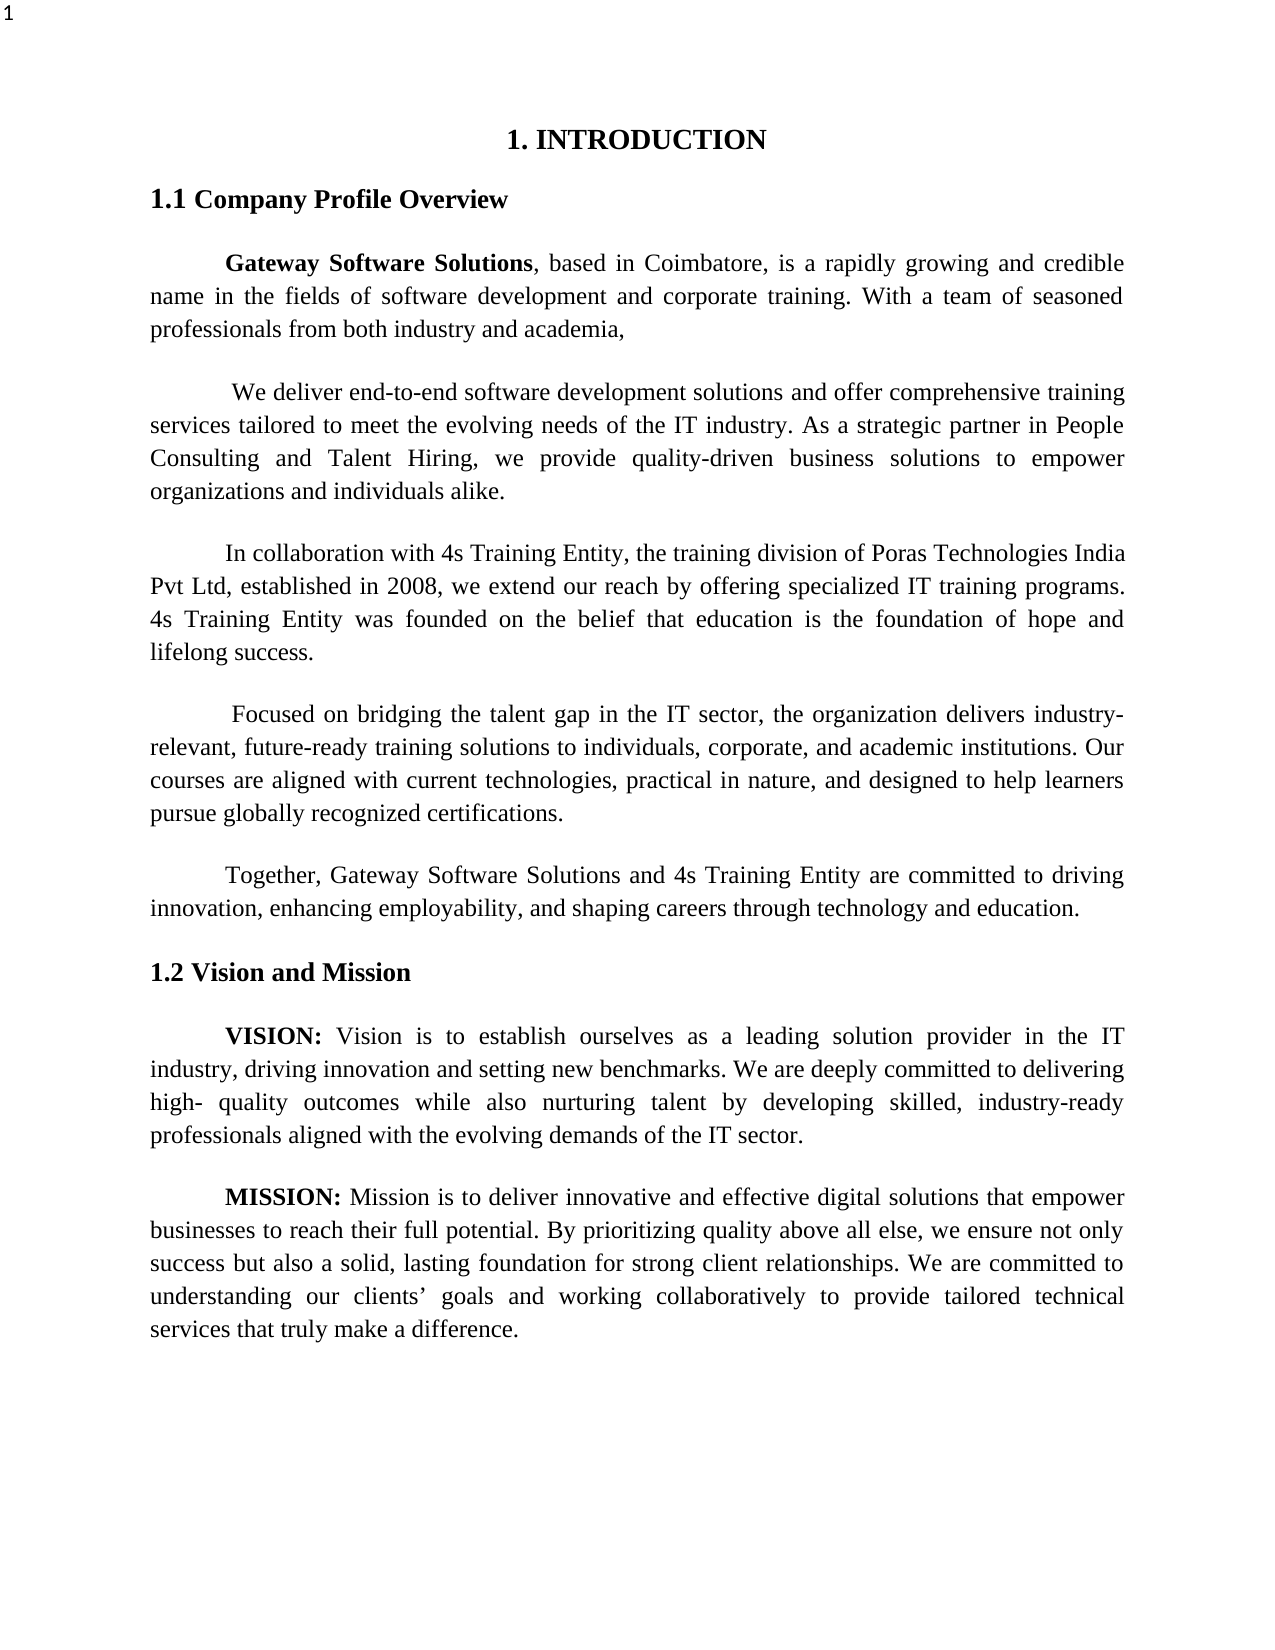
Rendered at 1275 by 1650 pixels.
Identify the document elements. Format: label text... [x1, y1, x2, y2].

text MISSION: Mission is to deliver innovative and effective digital solutions that empower businesses to reach their full potential. By prioritizing quality above all else, we ensure not only success but also a solid, lasting foundation for strong client relationships. We are committed to understanding our clients’ goals and working collaboratively to provide tailored technical services that truly make a difference. [150, 1182, 1125, 1342]
text VISION: Vision is to establish ourselves as a leading solution provider in the IT industry, driving innovation and setting new benchmarks. We are deeply committed to delivering high- quality outcomes while also nurturing talent by developing skilled, industry-ready professionals aligned with the evolving demands of the IT sector. [150, 1021, 1125, 1149]
subtitle Company Profile Overview [150, 181, 1200, 215]
text Focused on bridging the talent gap in the IT sector, the organization delivers industry- relevant, future-ready training solutions to individuals, corporate, and academic institutions. Our courses are aligned with current technologies, practical in nature, and designed to help learners pursue globally recognized certifications. [150, 699, 1125, 827]
text We deliver end-to-end software development solutions and offer comprehensive training services tailored to meet the evolving needs of the IT industry. As a strategic partner in People Consulting and Talent Hiring, we provide quality-driven business solutions to empower organizations and individuals alike. [150, 377, 1125, 504]
subtitle INTRODUCTION [506, 122, 1200, 155]
text Gateway Software Solutions, based in Coimbatore, is a rapidly growing and credible name in the fields of software development and corporate training. With a team of seasoned professionals from both industry and academia, [150, 248, 1125, 343]
subtitle Vision and Mission [150, 956, 1200, 987]
text Together, Gateway Software Solutions and 4s Training Entity are committed to driving innovation, enhancing employability, and shaping careers through technology and education. [150, 860, 1125, 922]
text In collaboration with 4s Training Entity, the training division of Poras Technologies India Pvt Ltd, established in 2008, we extend our reach by offering specialized IT training programs. 4s Training Entity was founded on the belief that education is the foundation of hope and lifelong success. [150, 538, 1125, 666]
